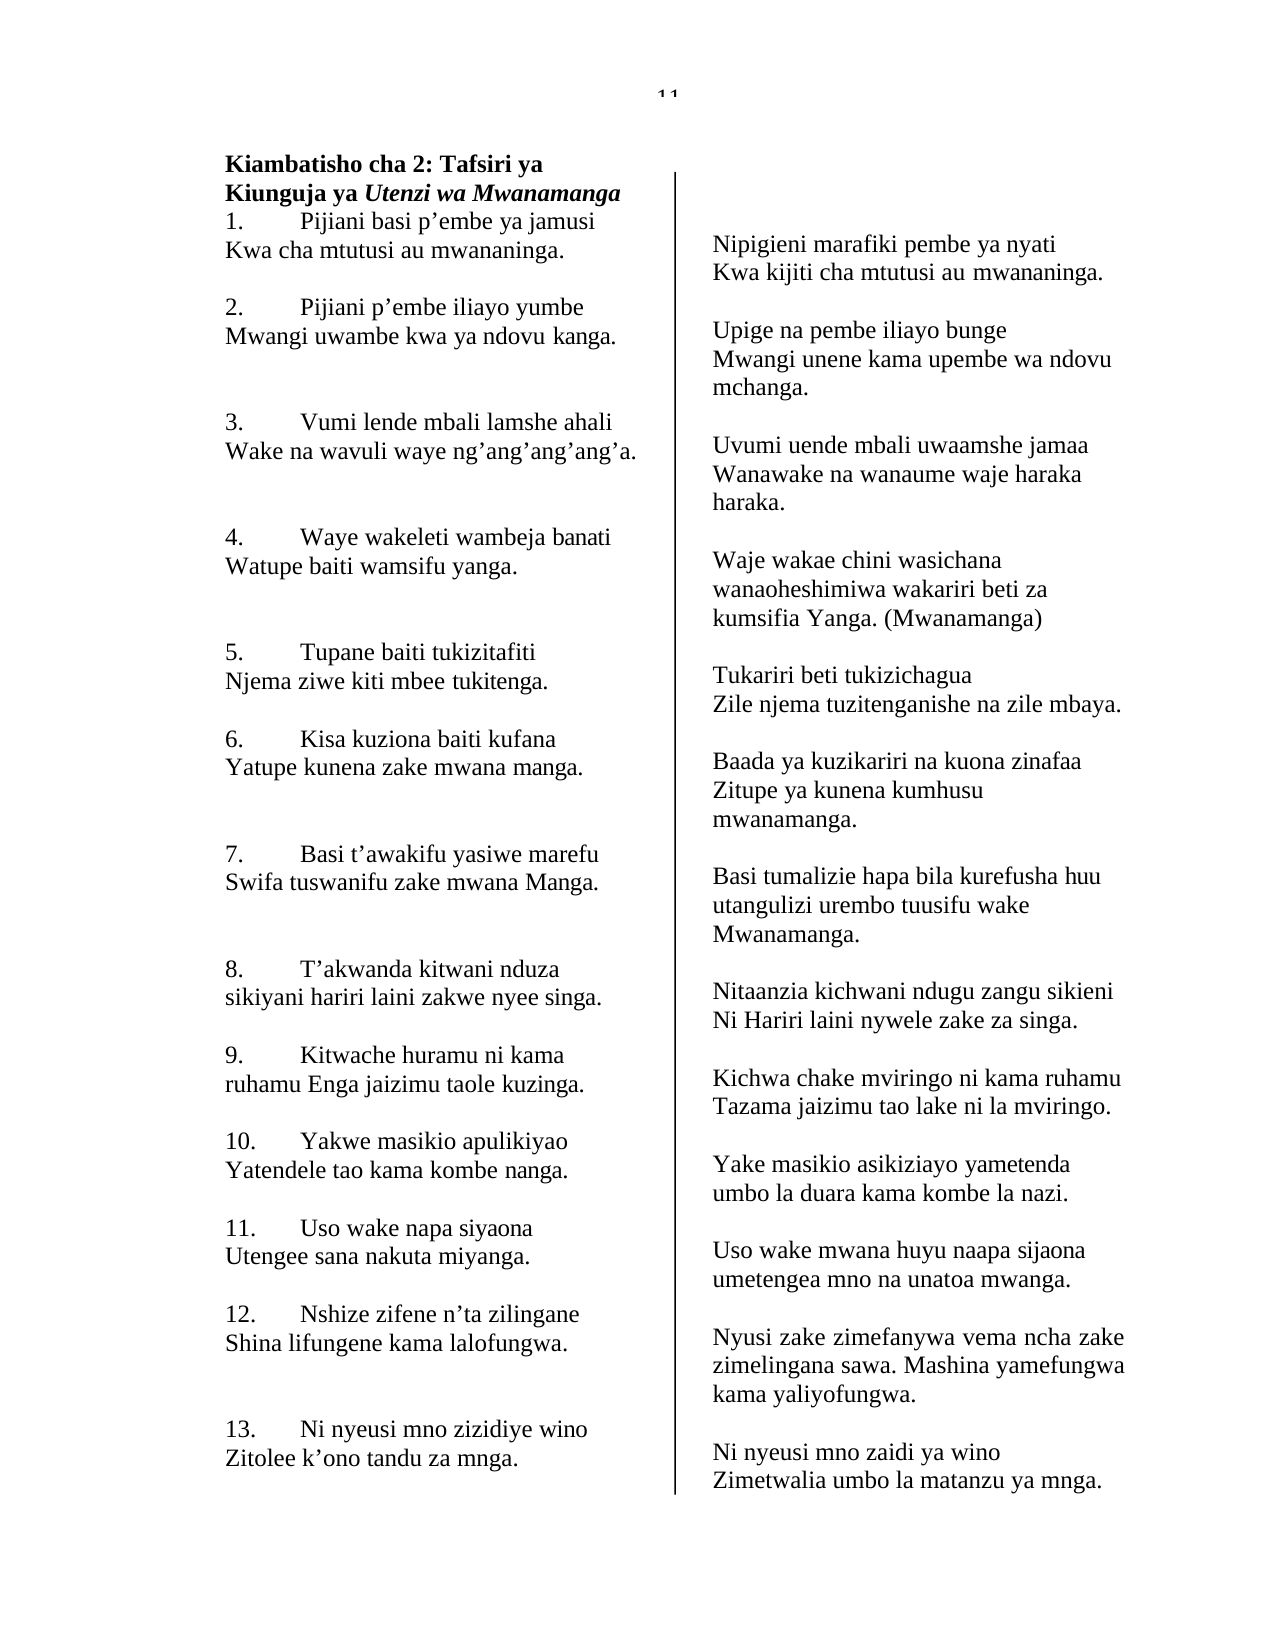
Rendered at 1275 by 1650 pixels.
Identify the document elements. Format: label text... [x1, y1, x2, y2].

text Baada ya kuzikariri na kuona zinafaa Zitupe ya kunena kumhusu mwanamanga. [712, 746, 1106, 833]
list Pijiani p’embe iliayo yumbe Mwangi uwambe kwa ya ndovu kanga. [225, 292, 618, 350]
text Tukariri beti tukizichagua [712, 660, 1148, 689]
text Nyusi zake zimefanywa vema ncha zake zimelingana sawa. Mashina yamefungwa kama yaliyofungwa. [712, 1322, 1125, 1408]
list Vumi lende mbali lamshe ahali Wake na wavuli waye ng’ang’ang’ang’a. [225, 407, 637, 465]
text Waje wakae chini wasichana wanaoheshimiwa wakariri beti za kumsifia Yanga. (Mwanamanga) [712, 545, 1050, 631]
text Basi tumalizie hapa bila kurefusha huu utangulizi urembo tuusifu wake Mwanamanga. [712, 861, 1103, 948]
list Kisa kuziona baiti kufana Yatupe kunena zake mwana manga. [225, 724, 585, 781]
list Nshize zifene n’ta zilingane Shina lifungene kama lalofungwa. [225, 1299, 580, 1356]
text Yake masikio asikiziayo yametenda umbo la duara kama kombe la nazi. [712, 1149, 1106, 1206]
list Basi t’awakifu yasiwe marefu Swifa tuswanifu zake mwana Manga. [225, 839, 601, 896]
text Zile njema tuzitenganishe na zile mbaya. [712, 689, 1148, 718]
text Nitaanzia kichwani ndugu zangu sikieni Ni Hariri laini nywele zake za singa. [712, 976, 1116, 1034]
text Kiambatisho cha 2: Tafsiri ya Kiunguja ya Utenzi wa Mwanamanga [225, 149, 623, 206]
text Nipigieni marafiki pembe ya nyati Kwa kijiti cha mtutusi au mwananinga. [712, 229, 1106, 286]
text Mwangi unene kama upembe wa ndovu mchanga. [712, 344, 1114, 401]
list Yakwe masikio apulikiyao Yatendele tao kama kombe nanga. [225, 1126, 570, 1184]
list Waye wakeleti wambeja banati Watupe baiti wamsifu yanga. [225, 522, 613, 580]
text Uvumi uende mbali uwaamshe jamaa Wanawake na wanaume waje haraka haraka. [712, 430, 1091, 516]
text Ni nyeusi mno zaidi ya wino Zimetwalia umbo la matanzu ya mnga. [712, 1437, 1108, 1494]
list Ni nyeusi mno zizidiye wino Zitolee k’ono tandu za mnga. [225, 1414, 589, 1471]
text Uso wake mwana huyu naapa sijaona umetengea mno na unatoa mwanga. [712, 1235, 1106, 1293]
text Upige na pembe iliayo bunge [712, 315, 1148, 344]
list Kitwache huramu ni kama ruhamu Enga jaizimu taole kuzinga. [225, 1040, 587, 1097]
list Pijiani basi p’embe ya jamusi Kwa cha mtutusi au mwananinga. [225, 206, 596, 264]
list Uso wake napa siyaona Utengee sana nakuta miyanga. [225, 1213, 535, 1270]
list T’akwanda kitwani nduza sikiyani hariri laini zakwe nyee singa. [225, 954, 604, 1011]
text Kichwa chake mviringo ni kama ruhamu Tazama jaizimu tao lake ni la mviringo. [712, 1063, 1148, 1120]
list Tupane baiti tukizitafiti Njema ziwe kiti mbee tukitenga. [225, 637, 551, 695]
